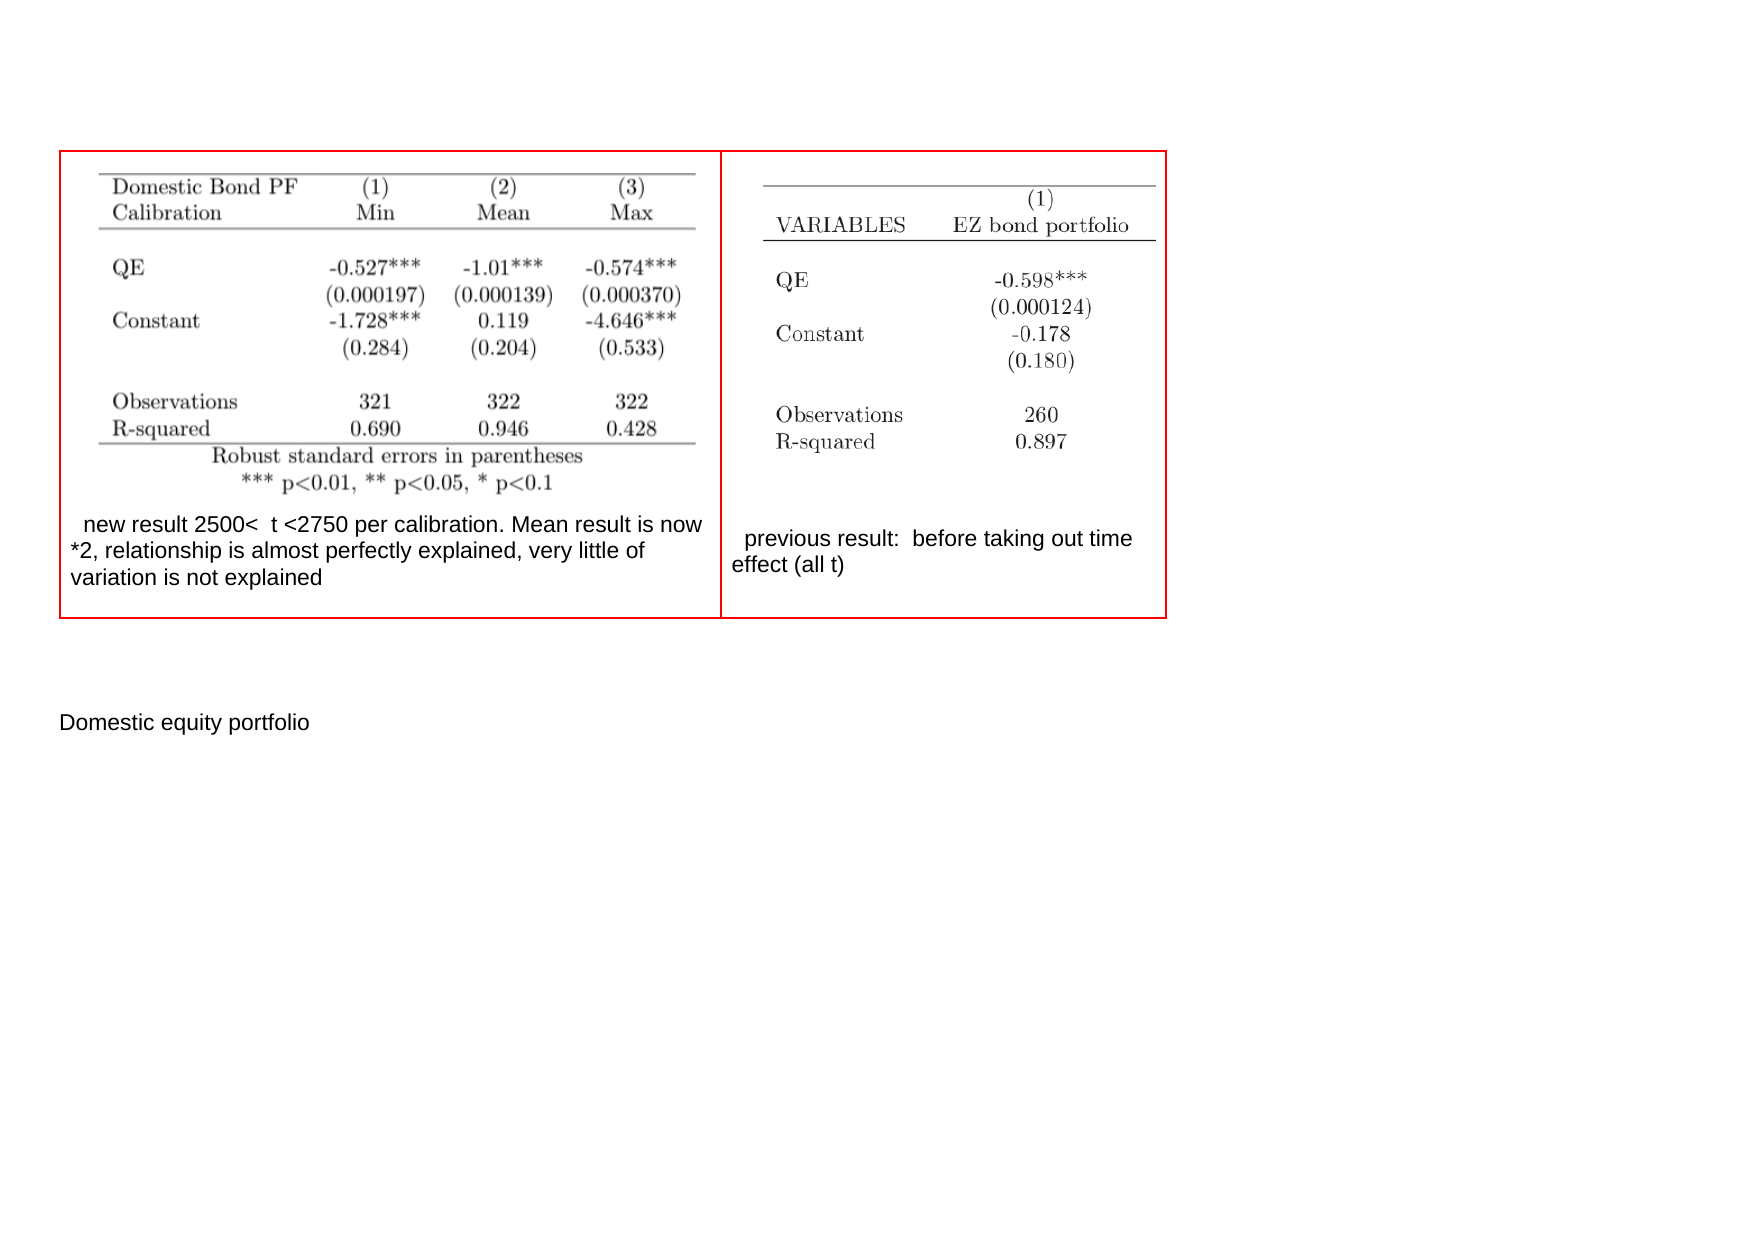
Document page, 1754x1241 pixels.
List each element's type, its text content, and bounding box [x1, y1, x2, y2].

text Domestic equity portfolio [59, 709, 1710, 736]
picture [739, 162, 1156, 473]
table_header new result 2500< t <2750 per calibration. Mean result is now *2, relationship is almost perfectly explained, very little of variation is not explained [61, 152, 720, 617]
table_header previous result: before taking out time effect (all t) [722, 152, 1165, 617]
picture [84, 162, 717, 507]
